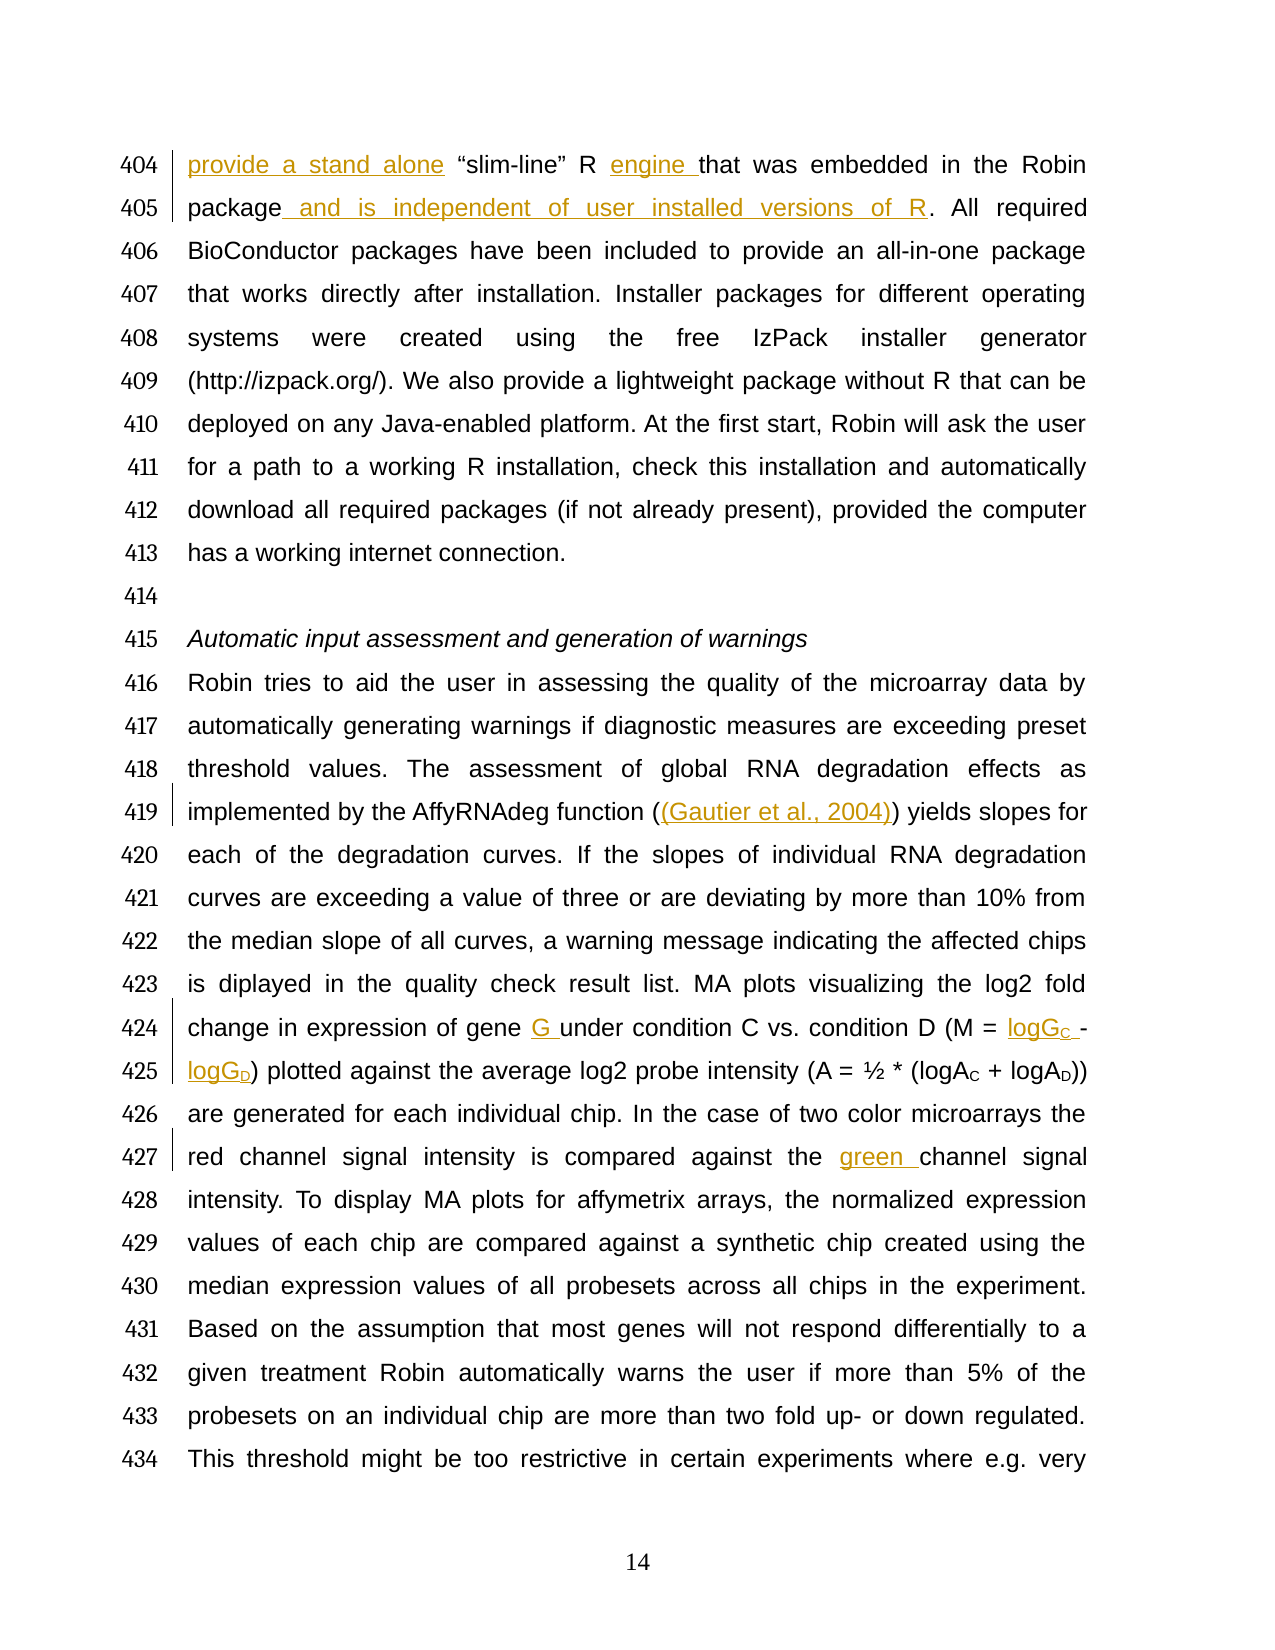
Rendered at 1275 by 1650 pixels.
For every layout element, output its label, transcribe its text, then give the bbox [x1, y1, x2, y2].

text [187, 667, 1088, 1472]
text Automatic input assessment and generation of warnings [187, 624, 1088, 653]
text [187, 150, 1088, 567]
